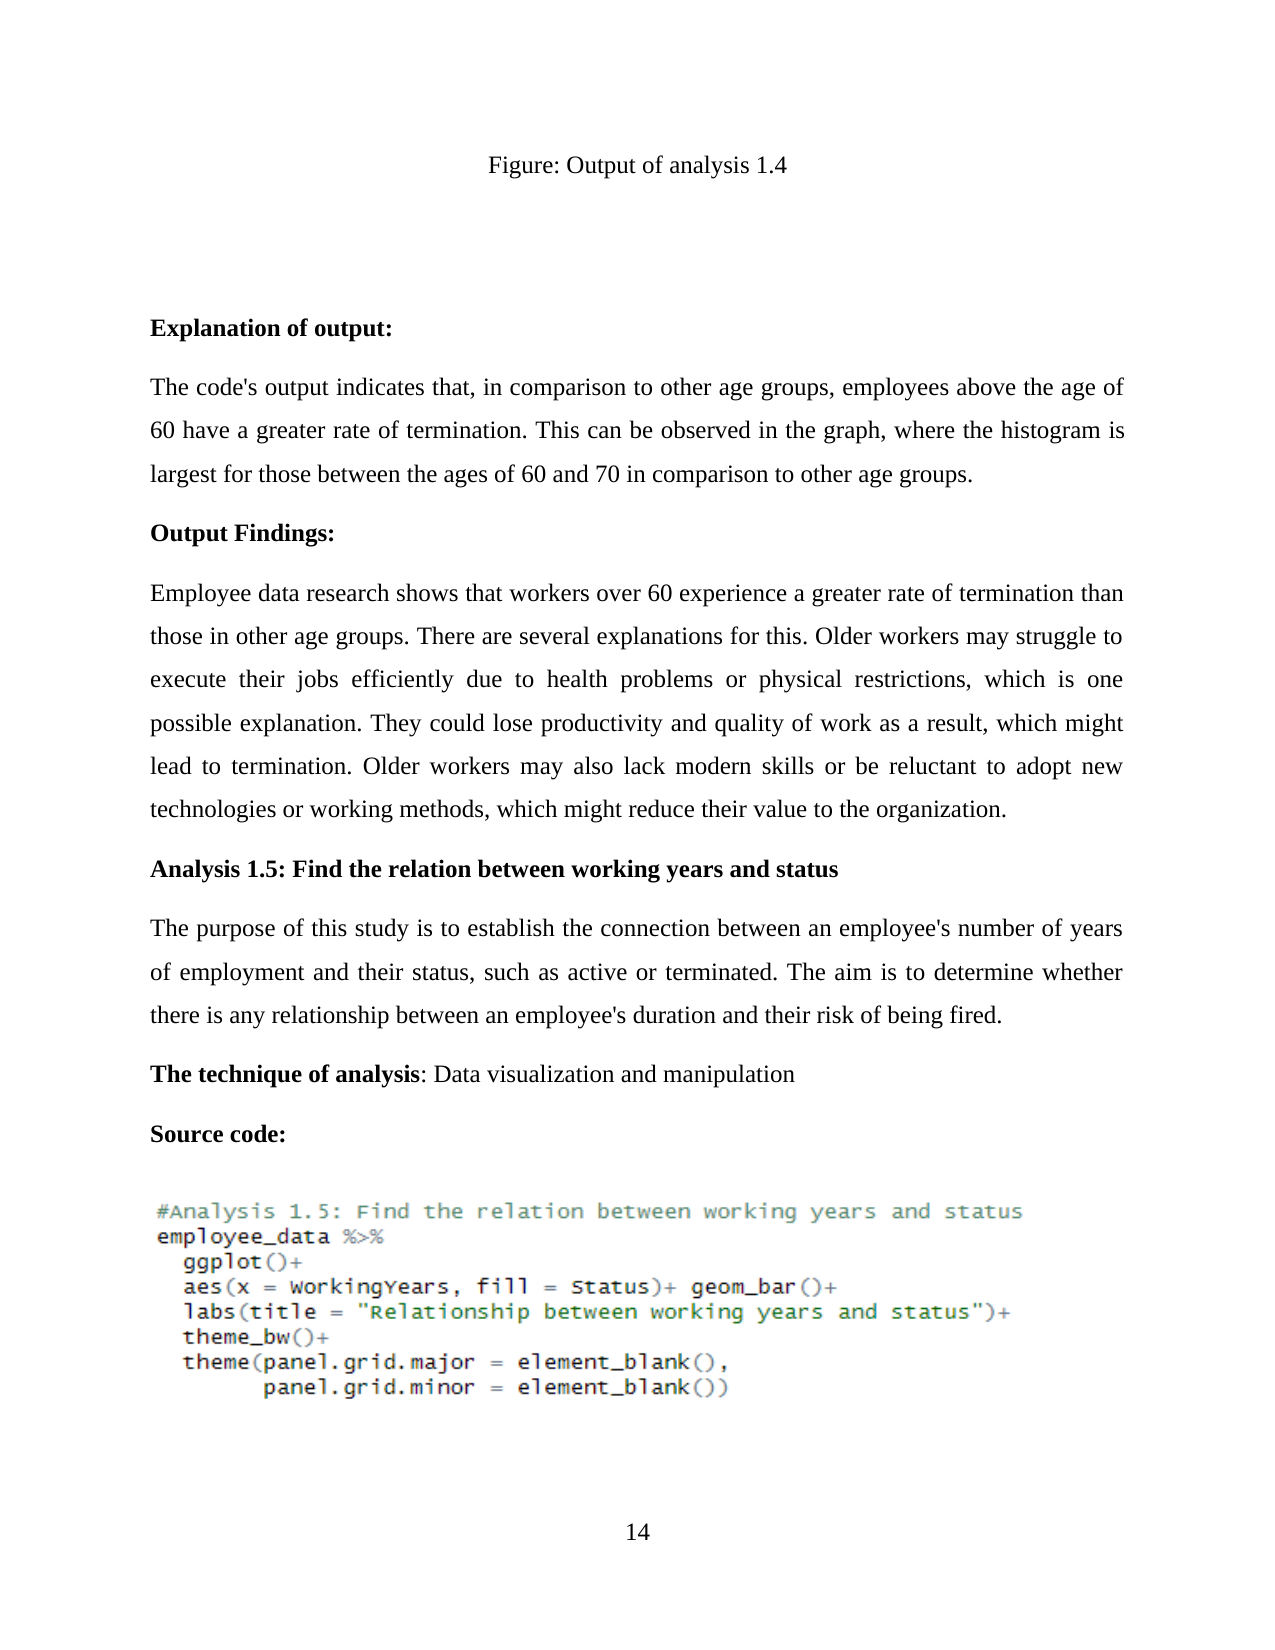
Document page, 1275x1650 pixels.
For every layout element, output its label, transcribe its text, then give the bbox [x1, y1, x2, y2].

text Source code: [150, 1119, 1125, 1148]
text The code's output indicates that, in comparison to other age groups, employees above the age of 60 have a greater rate of termination. This can be observed in the graph, where the histogram is largest for those between the ages of 60 and 70 in comparison to other age groups. [150, 372, 1125, 487]
text Analysis 1.5: Find the relation between working years and status [150, 854, 1125, 882]
text Output Findings: [150, 518, 1125, 547]
text Explanation of output: [150, 313, 1125, 341]
picture [150, 1184, 1125, 1421]
subtitle Figure: Output of analysis 1.4 [150, 150, 1125, 179]
text The technique of analysis: Data visualization and manipulation [150, 1059, 1125, 1088]
text The purpose of this study is to establish the connection between an employee's number of years of employment and their status, such as active or terminated. The aim is to determine whether there is any relationship between an employee's duration and their risk of being fired. [150, 913, 1125, 1028]
text Employee data research shows that workers over 60 experience a greater rate of termination than those in other age groups. There are several explanations for this. Older workers may struggle to execute their jobs efficiently due to health problems or physical restrictions, which is one possible explanation. They could lose productivity and quality of work as a result, which might lead to termination. Older workers may also lack modern skills or be reluctant to adopt new technologies or working methods, which might reduce their value to the organization. [150, 578, 1125, 823]
